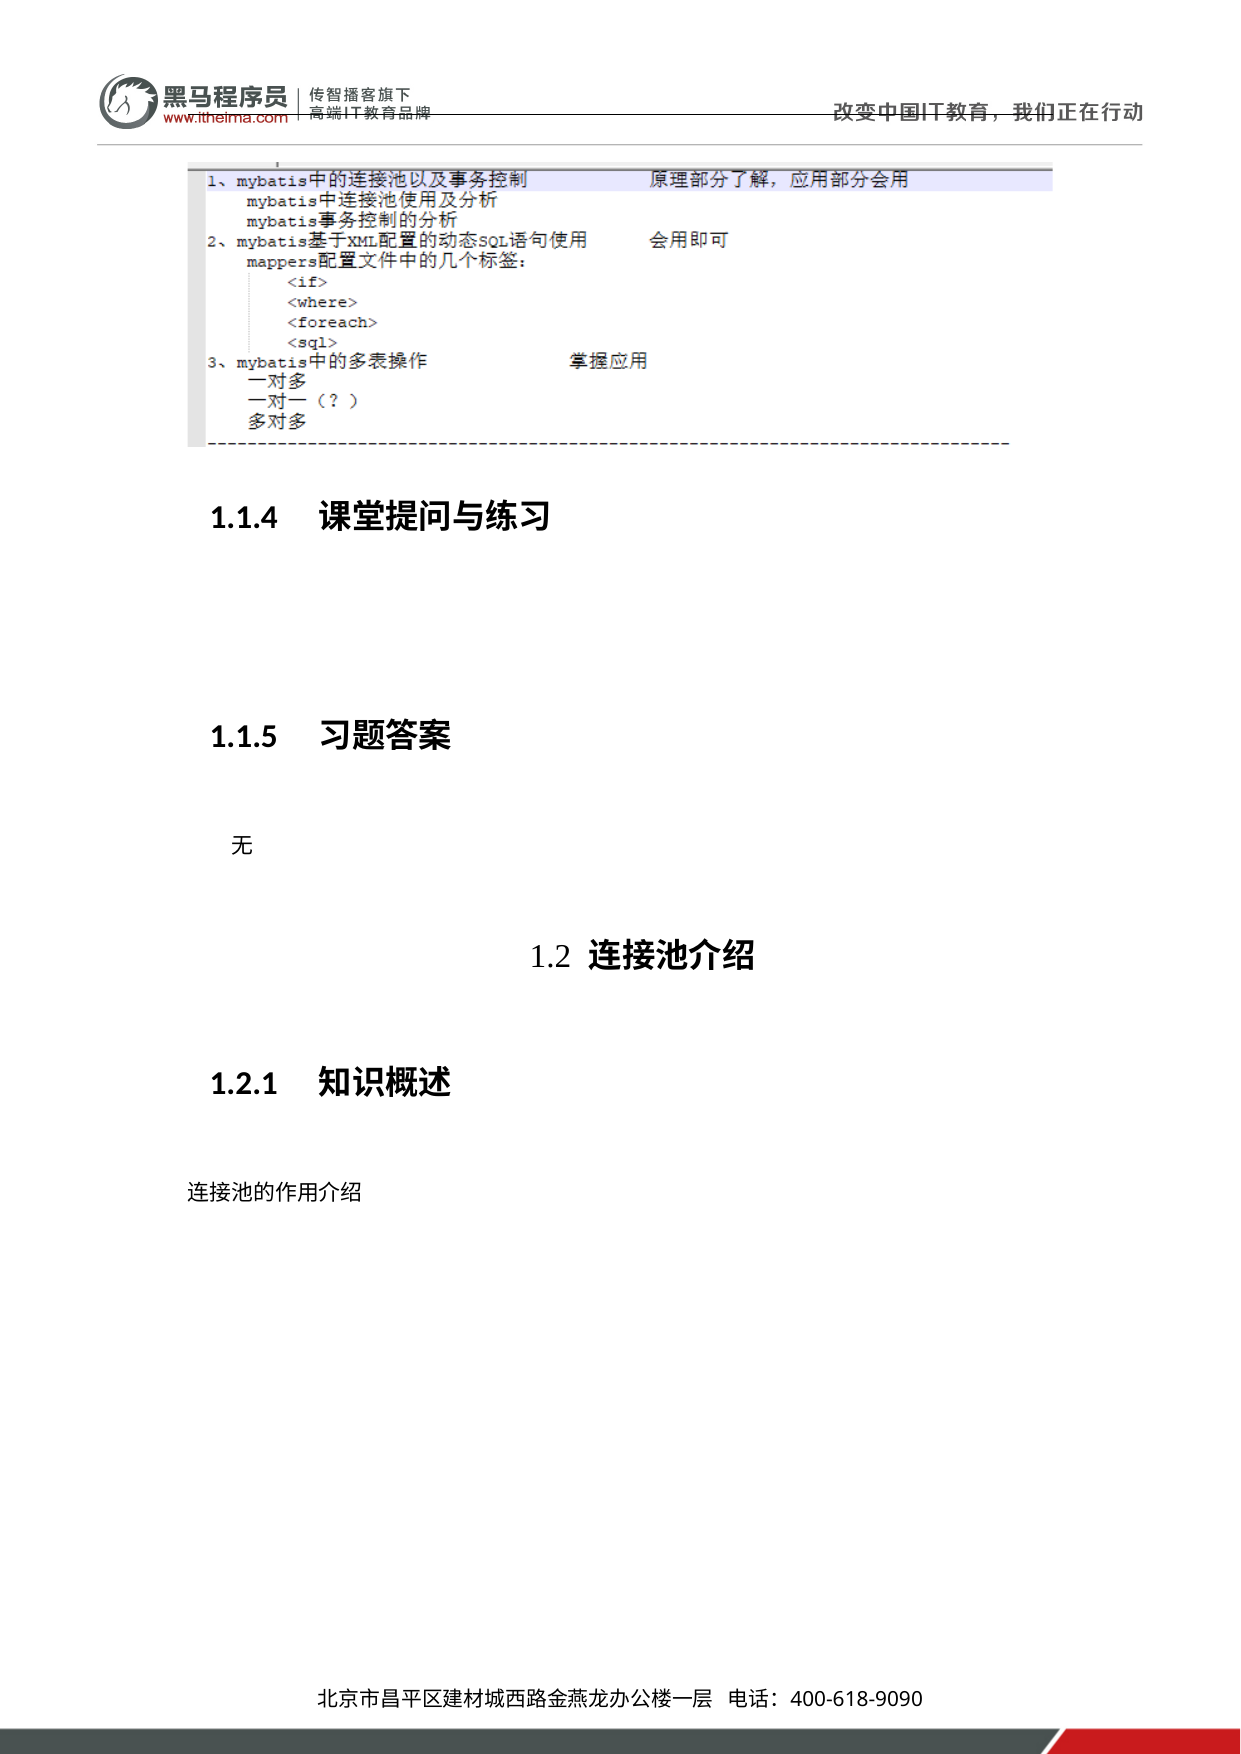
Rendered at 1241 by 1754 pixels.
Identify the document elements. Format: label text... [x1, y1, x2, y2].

picture [0, 3, 1241, 153]
subtitle 习题答案 [209, 701, 1031, 766]
subtitle 知识概述 [209, 1047, 1031, 1112]
picture [187, 162, 1053, 447]
picture [0, 1669, 1241, 1754]
subtitle 课堂提问与练习 [209, 482, 1031, 547]
text 无 [187, 828, 1053, 861]
text 连接池的作用介绍 [187, 1174, 1053, 1207]
subtitle 连接池介绍 [232, 920, 1053, 985]
